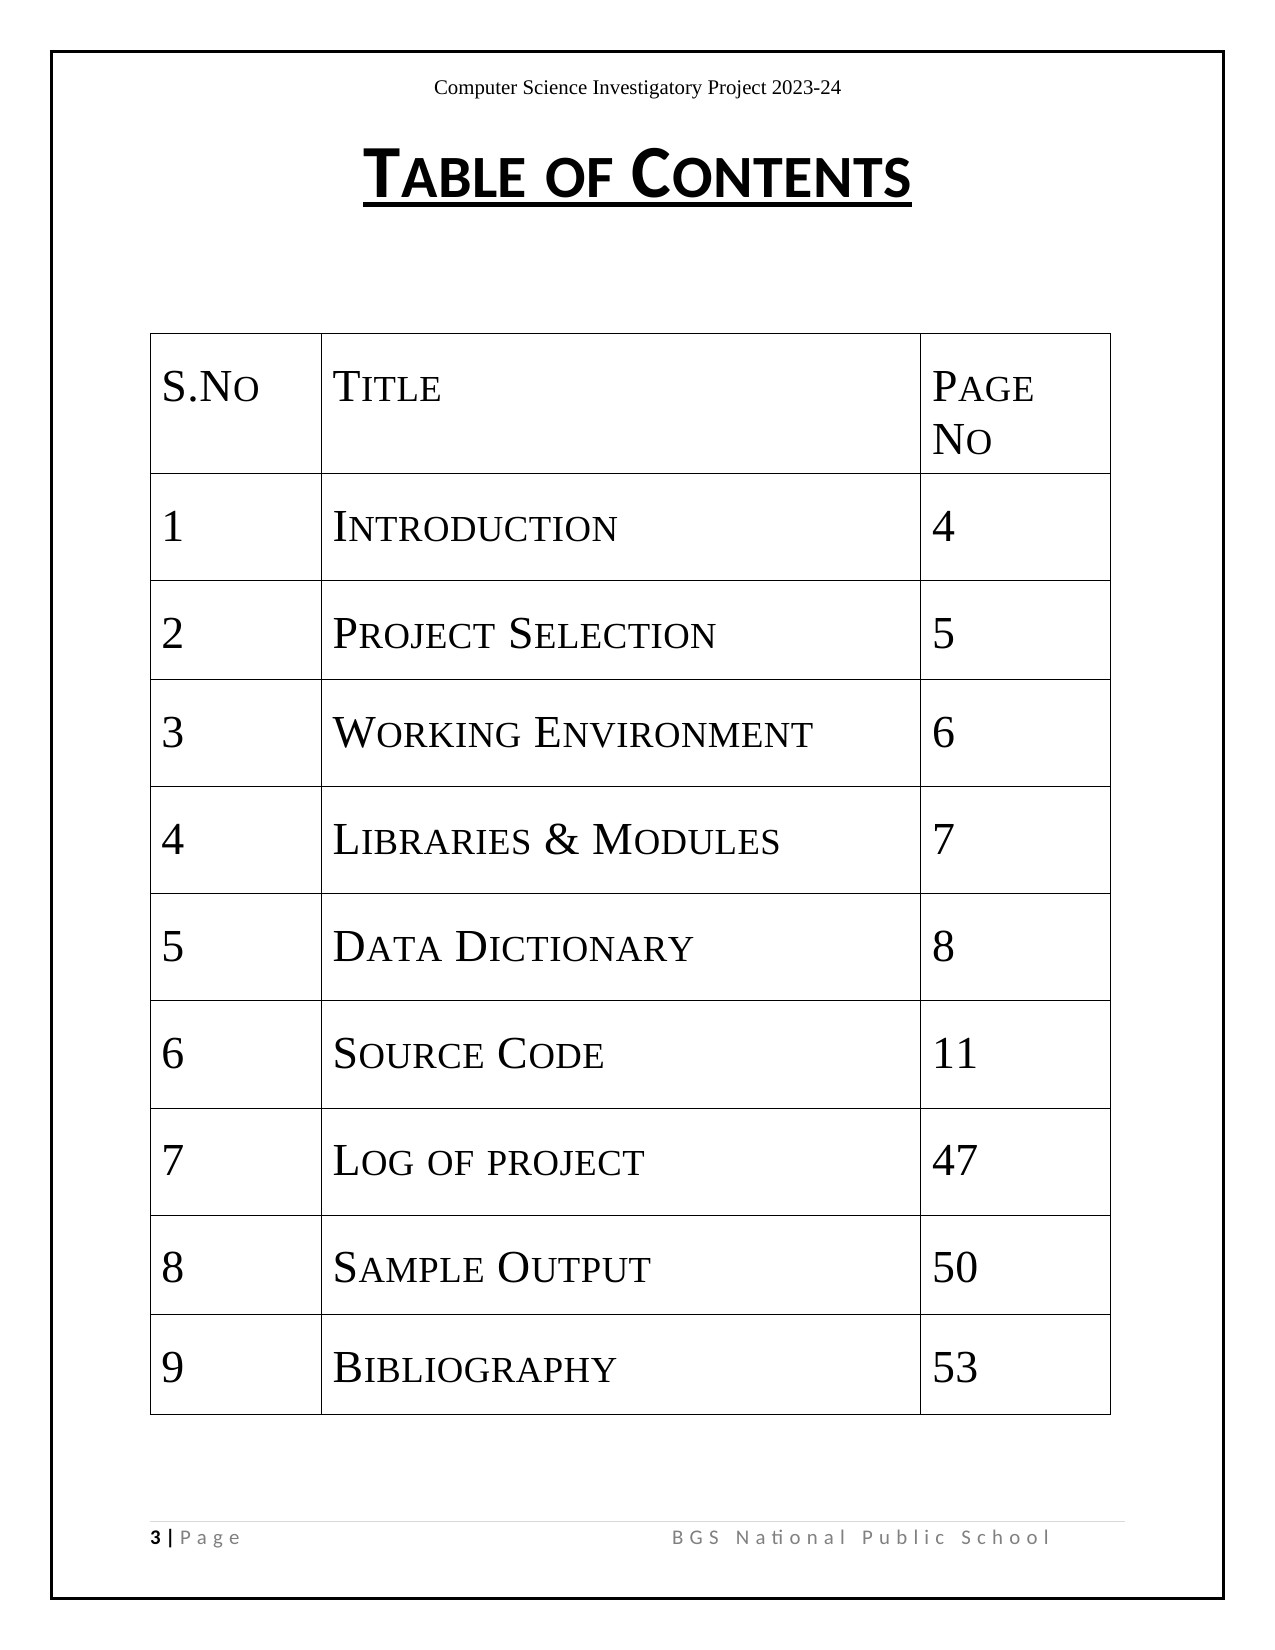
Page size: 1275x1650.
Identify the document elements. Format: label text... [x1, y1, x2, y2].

table_cell Libraries & Modules [322, 787, 920, 893]
table_header S.No [151, 334, 321, 473]
table_cell 9 [151, 1315, 321, 1413]
table_cell 5 [151, 894, 321, 1000]
table_cell 4 [151, 787, 321, 893]
table_cell Data Dictionary [322, 894, 920, 1000]
table_header Title [322, 334, 920, 473]
table_cell 1 [151, 474, 321, 580]
table_cell 53 [921, 1315, 1110, 1413]
table_cell 6 [921, 680, 1110, 786]
table_cell 11 [921, 1001, 1110, 1107]
table_cell 6 [151, 1001, 321, 1107]
table_cell Bibliography [322, 1315, 920, 1413]
table_cell 8 [151, 1216, 321, 1314]
table_cell Sample Output [322, 1216, 920, 1314]
table_cell Project Selection [322, 581, 920, 679]
table_cell Working Environment [322, 680, 920, 786]
table_cell 7 [151, 1109, 321, 1214]
table_cell 5 [921, 581, 1110, 679]
table_cell 4 [921, 474, 1110, 580]
table_cell 8 [921, 894, 1110, 1000]
subtitle Table of Contents [150, 124, 1125, 216]
table_cell Introduction [322, 474, 920, 580]
table_cell 50 [921, 1216, 1110, 1314]
table_header Page No [921, 334, 1110, 473]
table_cell 2 [151, 581, 321, 679]
table_cell Source Code [322, 1001, 920, 1107]
table_cell 7 [921, 787, 1110, 893]
table_cell Log of project [322, 1109, 920, 1214]
table_cell 3 [151, 680, 321, 786]
table_cell 47 [921, 1109, 1110, 1214]
